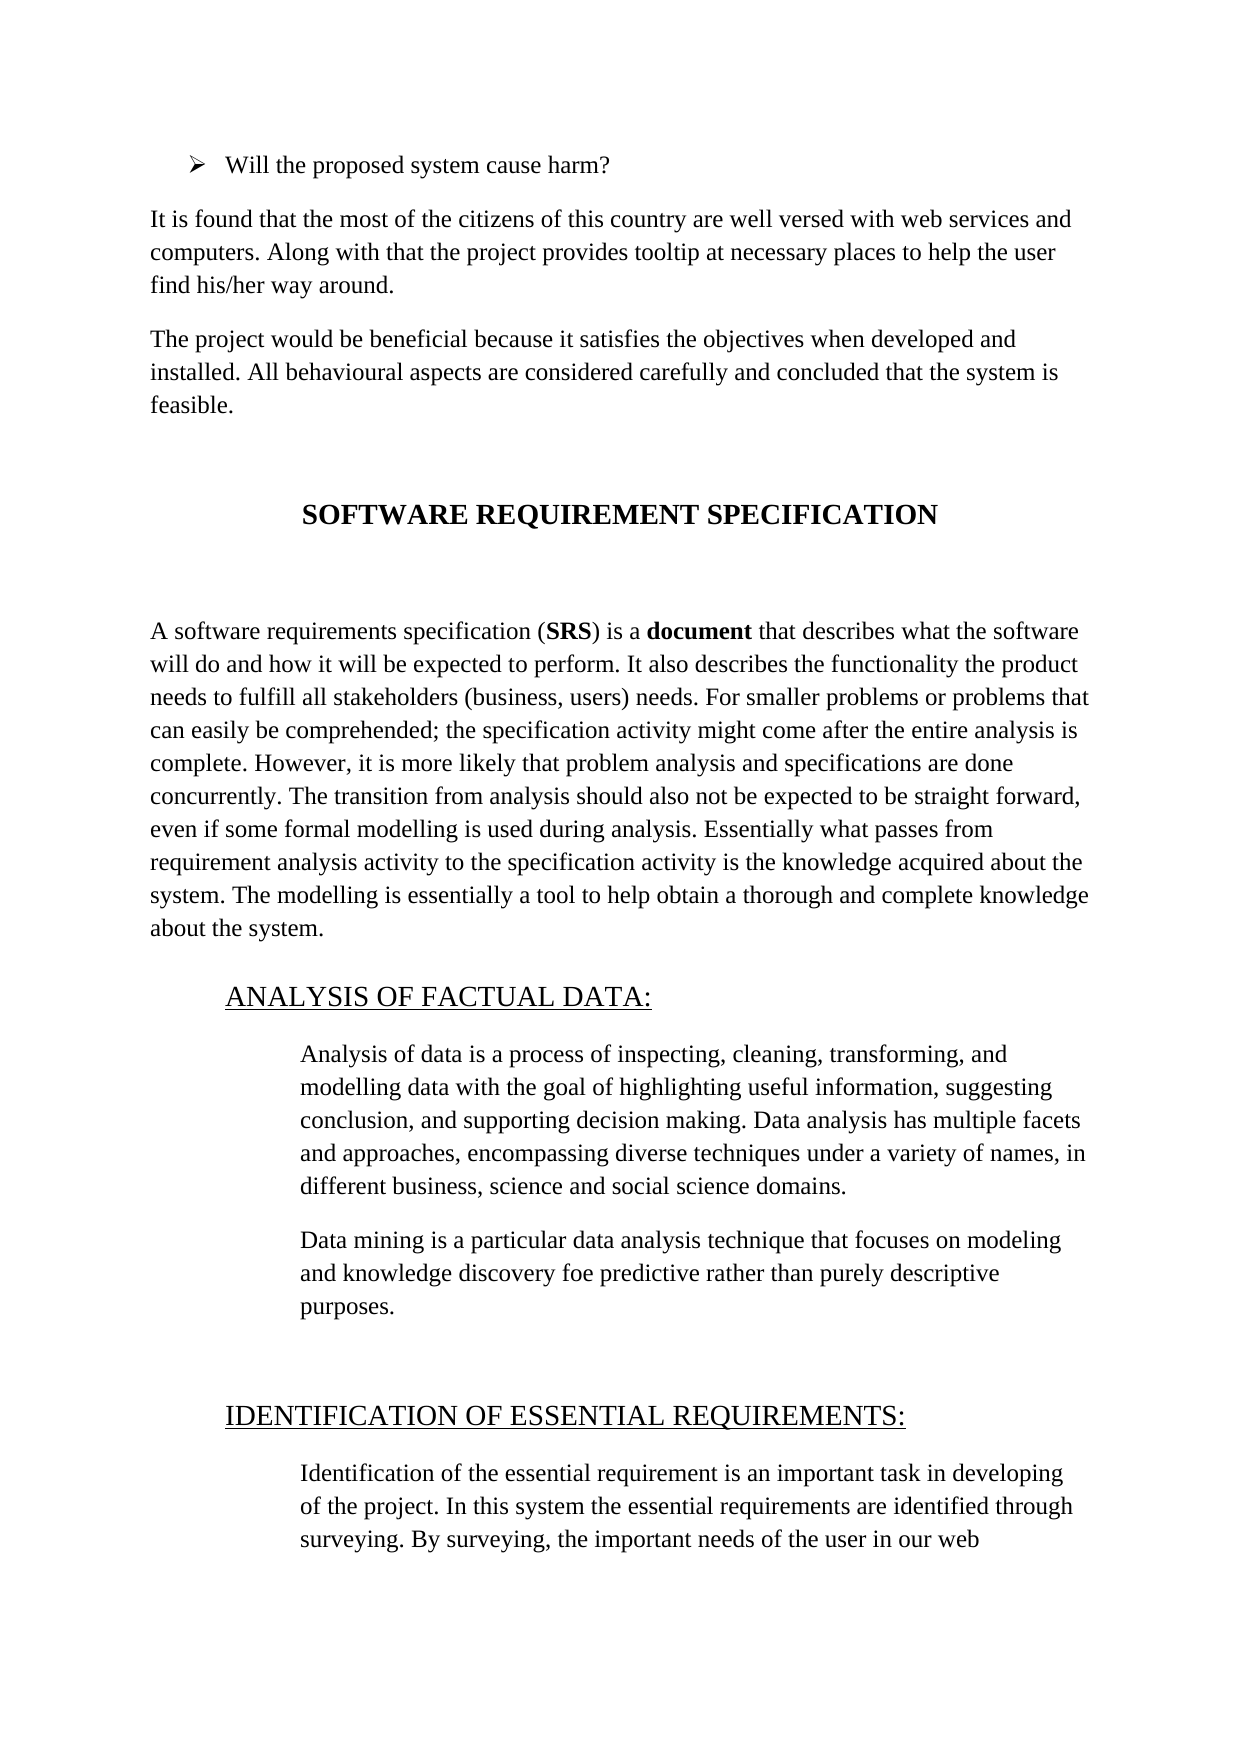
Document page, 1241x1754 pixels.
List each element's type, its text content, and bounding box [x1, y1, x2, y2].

list A software requirements specification (SRS) is a document that describes what the software will do and how it will be expected to perform. It also describes the functionality the product needs to fulfill all stakeholders (business, users) needs. For smaller problems or problems that can easily be comprehended; the specification activity might come after the entire analysis is complete. However, it is more likely that problem analysis and specifications are done concurrently. The transition from analysis should also not be expected to be straight forward, even if some formal modelling is used during analysis. Essentially what passes from requirement analysis activity to the specification activity is the knowledge acquired about the system. The modelling is essentially a tool to help obtain a thorough and complete knowledge about the system. [150, 616, 1090, 942]
text It is found that the most of the citizens of this country are well versed with web services and computers. Along with that the project provides tooltip at necessary places to help the user find his/her way around. [150, 204, 1090, 299]
list ANALYSIS OF FACTUAL DATA: [225, 979, 1090, 1013]
text IDENTIFICATION OF ESSENTIAL REQUIREMENTS: [225, 1398, 1090, 1432]
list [300, 1458, 1090, 1553]
text Analysis of data is a process of inspecting, cleaning, transforming, and modelling data with the goal of highlighting useful information, suggesting conclusion, and supporting decision making. Data analysis has multiple facets and approaches, encompassing diverse techniques under a variety of names, in different business, science and social science domains. [300, 1039, 1090, 1200]
text SOFTWARE REQUIREMENT SPECIFICATION [150, 497, 1090, 531]
text The project would be beneficial because it satisfies the objectives when developed and installed. All behavioural aspects are considered carefully and concluded that the system is feasible. [150, 324, 1090, 418]
list Will the proposed system cause harm? [187, 150, 1090, 179]
text Data mining is a particular data analysis technique that focuses on modeling and knowledge discovery foe predictive rather than purely descriptive purposes. [300, 1225, 1090, 1319]
